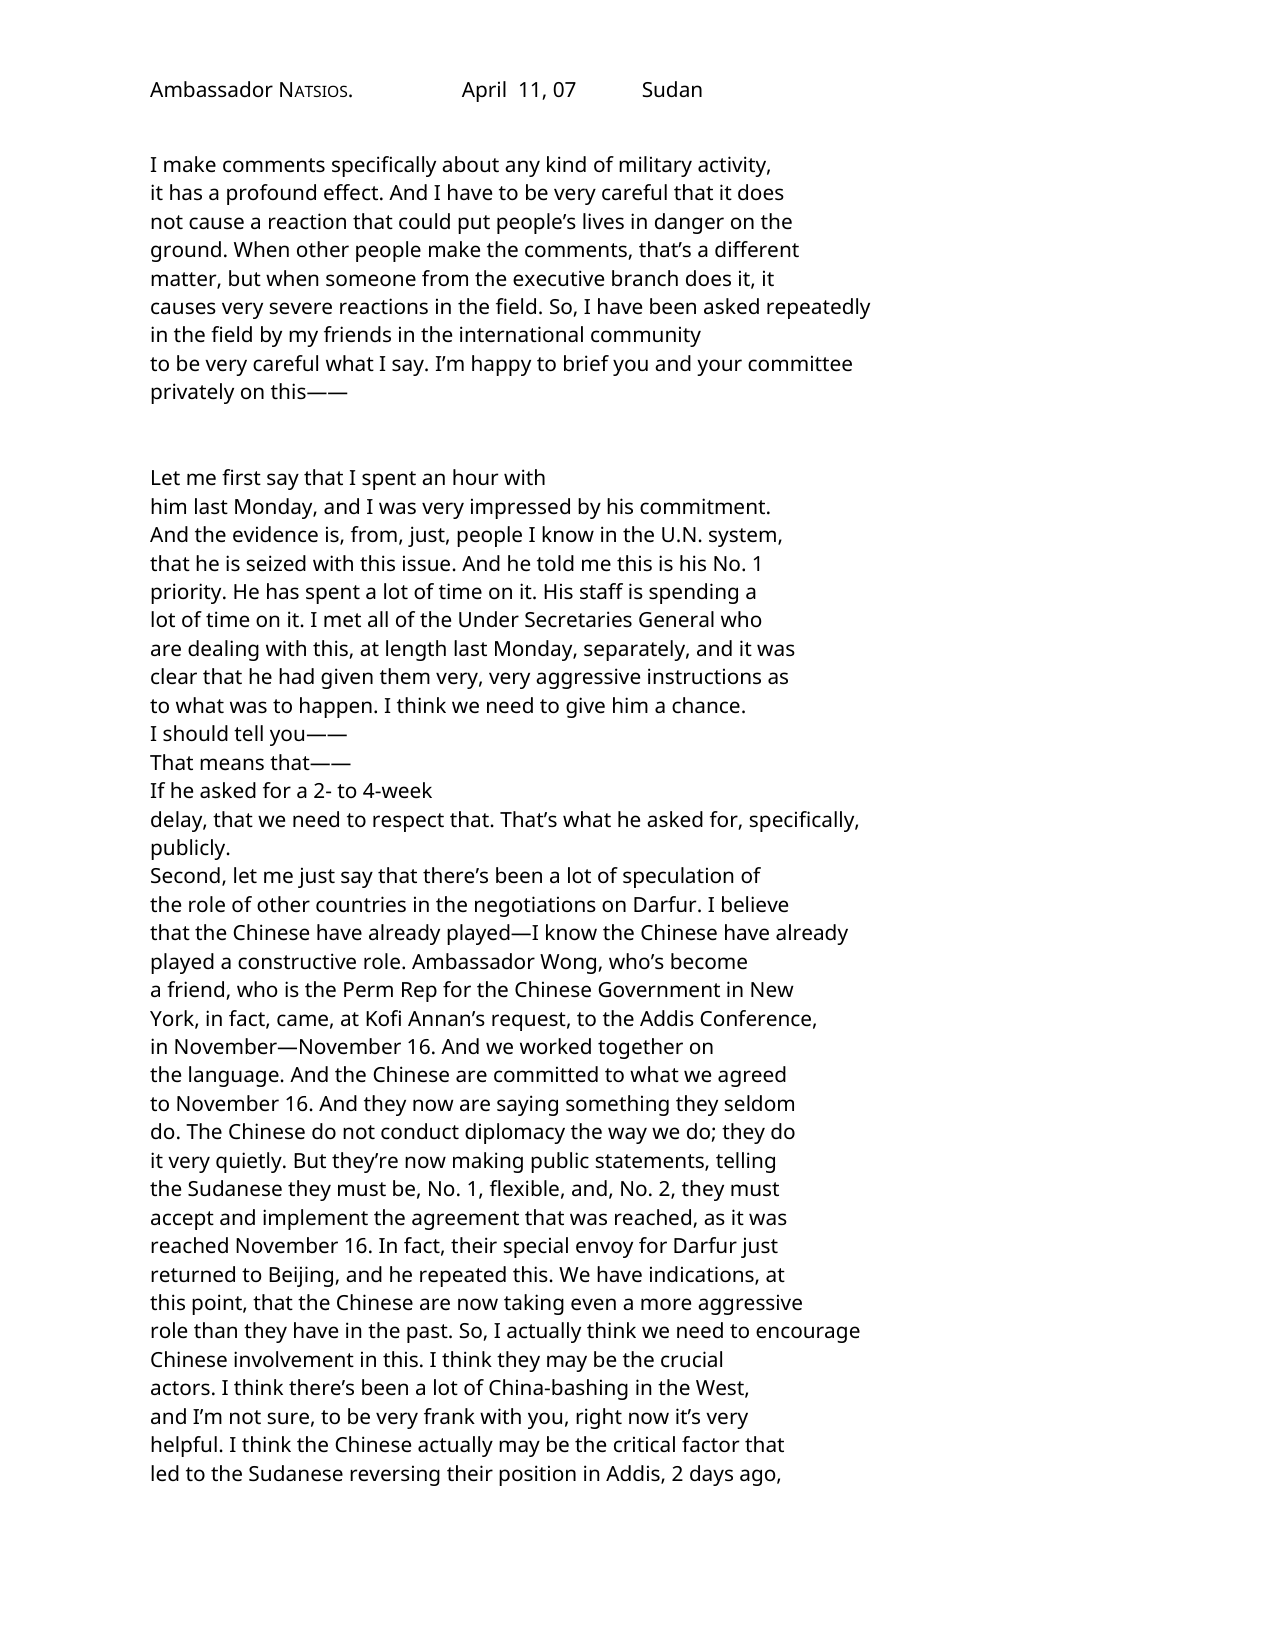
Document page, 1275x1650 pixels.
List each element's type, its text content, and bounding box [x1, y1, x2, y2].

text I make comments specifically about any kind of military activity, [150, 150, 1125, 178]
text Second, let me just say that there’s been a lot of speculation of [150, 862, 1125, 890]
text delay, that we need to respect that. That’s what he asked for, specifically, [150, 805, 1125, 833]
text it has a profound effect. And I have to be very careful that it does [150, 178, 1125, 207]
text ground. When other people make the comments, that’s a different [150, 235, 1125, 264]
text the Sudanese they must be, No. 1, flexible, and, No. 2, they must [150, 1174, 1125, 1203]
text that the Chinese have already played—I know the Chinese have already [150, 918, 1125, 947]
text a friend, who is the Perm Rep for the Chinese Government in New [150, 975, 1125, 1004]
text York, in fact, came, at Kofi Annan’s request, to the Addis Conference, [150, 1004, 1125, 1032]
text clear that he had given them very, very aggressive instructions as [150, 662, 1125, 691]
text returned to Beijing, and he repeated this. We have indications, at [150, 1260, 1125, 1288]
text If he asked for a 2- to 4-week [150, 776, 1125, 805]
text to what was to happen. I think we need to give him a chance. [150, 691, 1125, 719]
text publicly. [150, 833, 1125, 862]
text helpful. I think the Chinese actually may be the critical factor that [150, 1430, 1125, 1459]
text reached November 16. In fact, their special envoy for Darfur just [150, 1231, 1125, 1260]
text actors. I think there’s been a lot of China-bashing in the West, [150, 1373, 1125, 1402]
text do. The Chinese do not conduct diplomacy the way we do; they do [150, 1117, 1125, 1146]
text that he is seized with this issue. And he told me this is his No. 1 [150, 549, 1125, 577]
text accept and implement the agreement that was reached, as it was [150, 1203, 1125, 1231]
text and I’m not sure, to be very frank with you, right now it’s very [150, 1402, 1125, 1430]
text to be very careful what I say. I’m happy to brief you and your committee [150, 349, 1125, 377]
text privately on this—— [150, 377, 1125, 406]
text are dealing with this, at length last Monday, separately, and it was [150, 634, 1125, 662]
text to November 16. And they now are saying something they seldom [150, 1089, 1125, 1117]
text lot of time on it. I met all of the Under Secretaries General who [150, 606, 1125, 634]
text played a constructive role. Ambassador Wong, who’s become [150, 947, 1125, 975]
text it very quietly. But they’re now making public statements, telling [150, 1146, 1125, 1174]
text in November—November 16. And we worked together on [150, 1032, 1125, 1061]
text role than they have in the past. So, I actually think we need to encourage [150, 1317, 1125, 1345]
text not cause a reaction that could put people’s lives in danger on the [150, 207, 1125, 235]
text him last Monday, and I was very impressed by his commitment. [150, 492, 1125, 520]
text led to the Sudanese reversing their position in Addis, 2 days ago, [150, 1459, 1125, 1487]
text in the field by my friends in the international community [150, 321, 1125, 349]
text this point, that the Chinese are now taking even a more aggressive [150, 1288, 1125, 1317]
text the role of other countries in the negotiations on Darfur. I believe [150, 890, 1125, 918]
text Chinese involvement in this. I think they may be the crucial [150, 1345, 1125, 1373]
text priority. He has spent a lot of time on it. His staff is spending a [150, 577, 1125, 606]
text matter, but when someone from the executive branch does it, it [150, 264, 1125, 292]
text That means that—— [150, 748, 1125, 776]
text Let me first say that I spent an hour with [150, 463, 1125, 492]
text the language. And the Chinese are committed to what we agreed [150, 1061, 1125, 1089]
text And the evidence is, from, just, people I know in the U.N. system, [150, 520, 1125, 549]
text causes very severe reactions in the field. So, I have been asked repeatedly [150, 292, 1125, 321]
text I should tell you—— [150, 719, 1125, 748]
